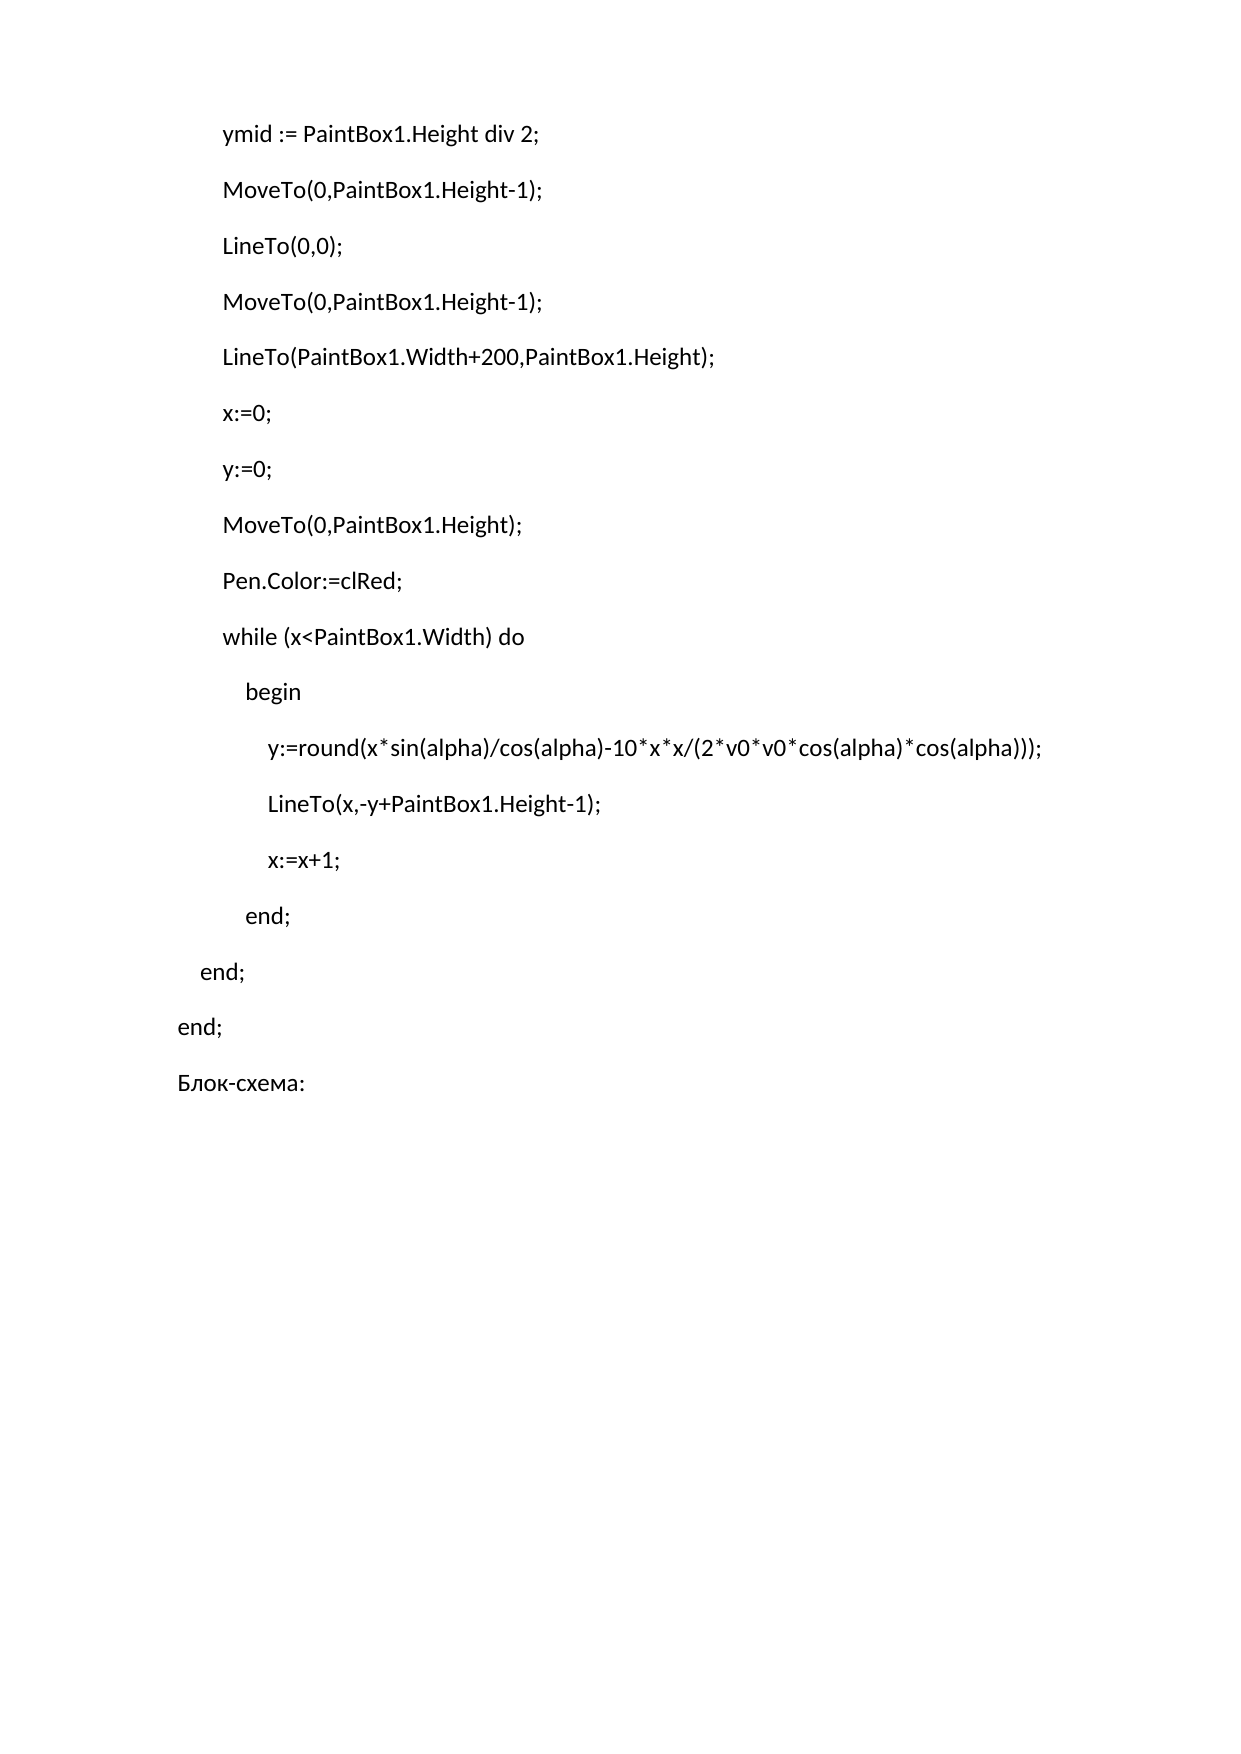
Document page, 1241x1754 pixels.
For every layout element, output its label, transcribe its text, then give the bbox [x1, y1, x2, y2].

text ymid := PaintBox1.Height div 2; [177, 118, 1152, 149]
text LineTo(PaintBox1.Width+200,PaintBox1.Height); [177, 341, 1152, 372]
text end; [177, 1011, 1152, 1042]
text MoveTo(0,PaintBox1.Height-1); [177, 174, 1152, 204]
text MoveTo(0,PaintBox1.Height); [177, 509, 1152, 539]
text end; [177, 956, 1152, 986]
text LineTo(x,-y+PaintBox1.Height-1); [177, 788, 1152, 819]
text x:=0; [177, 397, 1152, 428]
text Pen.Color:=clRed; [177, 565, 1152, 595]
text y:=round(x*sin(alpha)/cos(alpha)-10*x*x/(2*v0*v0*cos(alpha)*cos(alpha))); [177, 732, 1152, 763]
text LineTo(0,0); [177, 230, 1152, 260]
text while (x<PaintBox1.Width) do [177, 621, 1152, 651]
text Блок-схема: [177, 1067, 1152, 1098]
text end; [177, 900, 1152, 930]
text x:=x+1; [177, 844, 1152, 874]
text begin [177, 676, 1152, 707]
text MoveTo(0,PaintBox1.Height-1); [177, 286, 1152, 316]
text y:=0; [177, 453, 1152, 484]
